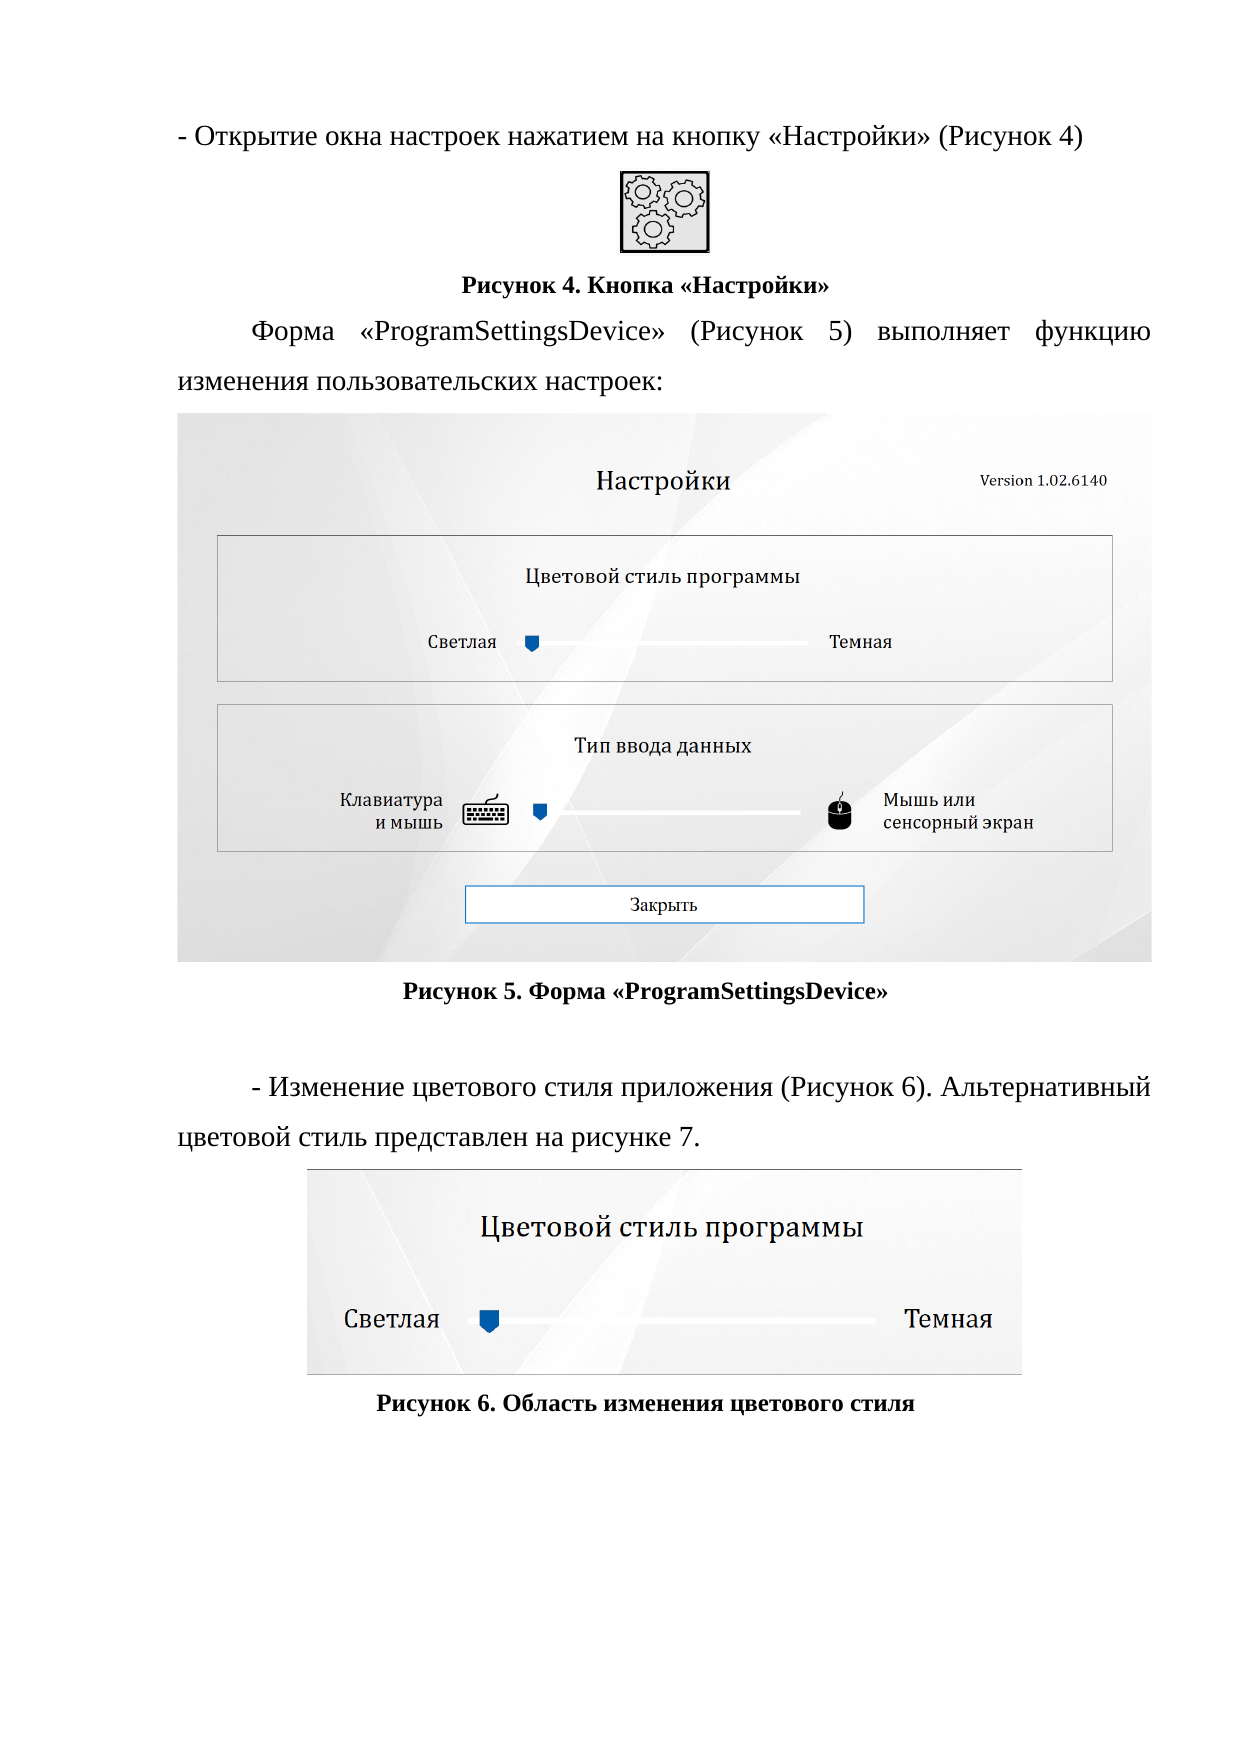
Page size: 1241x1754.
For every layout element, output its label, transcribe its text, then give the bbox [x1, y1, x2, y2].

list Рисунок 4. Кнопка «Настройки» [139, 270, 1152, 299]
list Рисунок 6. Область изменения цветового стиля [139, 1388, 1152, 1417]
picture [617, 168, 712, 256]
list Рисунок 5. Форма «ProgramSettingsDevice» [139, 976, 1152, 1004]
text - Открытие окна настроек нажатием на кнопку «Настройки» (Рисунок 4) [177, 118, 1152, 152]
text Форма «ProgramSettingsDevice» (Рисунок 5) выполняет функцию изменения пользовательских настроек: [177, 313, 1152, 397]
picture [307, 1169, 1022, 1375]
text - Изменение цветового стиля приложения (Рисунок 6). Альтернативный цветовой стиль представлен на рисунке 7. [177, 1069, 1152, 1153]
picture [177, 413, 1152, 962]
